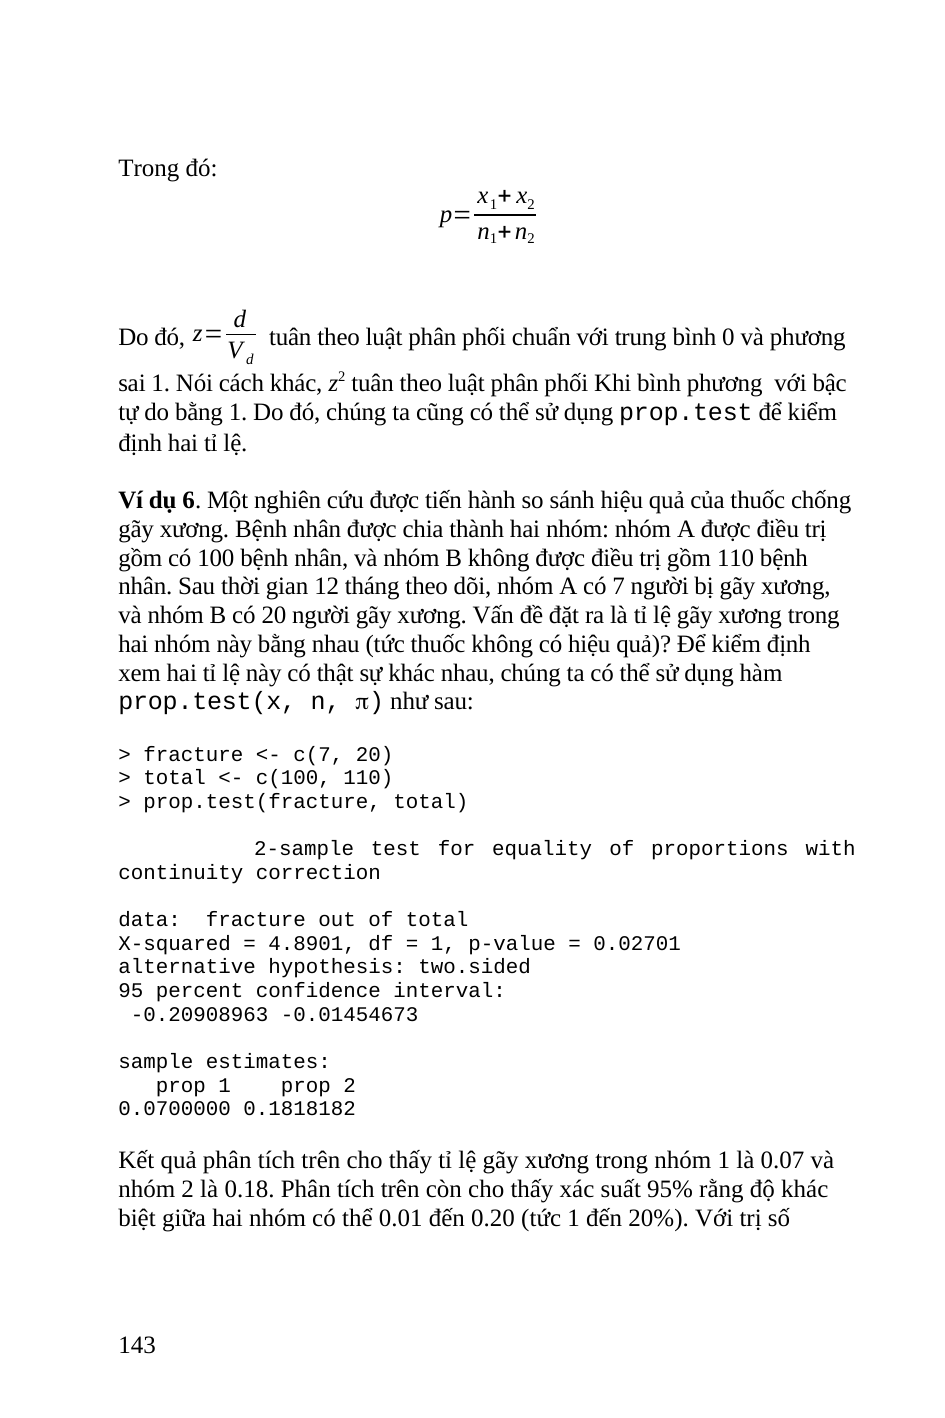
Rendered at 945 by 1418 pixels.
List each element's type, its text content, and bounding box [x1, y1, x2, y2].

text data: fracture out of total [118, 909, 856, 933]
text Ví dụ 6. Một nghiên cứu được tiến hành so sánh hiệu quả của thuốc chống gãy xương. Bệnh nhân được chia thành hai nhóm: nhóm A được điều trị gồm có 100 bệnh nhân, và nhóm B không được điều trị gồm 110 bệnh nhân. Sau thời gian 12 tháng theo dõi, nhóm A có 7 người bị gãy xương, và nhóm B có 20 người gãy xương. Vấn đề đặt ra là tỉ lệ gãy xương trong hai nhóm này bằng nhau (tức thuốc không có hiệu quả)? Để kiểm định xem hai tỉ lệ này có thật sự khác nhau, chúng ta có thể sử dụng hàm prop.test(x, n, ) như sau: [118, 485, 856, 717]
text Trong đó: [118, 153, 856, 182]
text sample estimates: [118, 1051, 856, 1075]
text -0.20908963 -0.01454673 [118, 1004, 856, 1027]
text > fracture <- c(7, 20) [118, 744, 856, 767]
text alternative hypothesis: two.sided [118, 956, 856, 980]
text > prop.test(fracture, total) [118, 791, 856, 814]
text > total <- c(100, 110) [118, 767, 856, 791]
text 0.0700000 0.1818182 [118, 1098, 856, 1122]
text prop 1 prop 2 [118, 1075, 856, 1098]
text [118, 1146, 856, 1232]
text 95 percent confidence interval: [118, 980, 856, 1004]
text X-squared = 4.8901, df = 1, p-value = 0.02701 [118, 933, 856, 956]
text Do đó, tuân theo luật phân phối chuẩn với trung bình 0 và phương sai 1. Nói cách khác, z2 tuân theo luật phân phối Khi bình phương với bậc tự do bằng 1. Do đó, chúng ta cũng có thể sử dụng prop.test để kiểm định hai tỉ lệ. [118, 305, 856, 456]
text 2-sample test for equality of proportions with continuity correction [118, 838, 856, 886]
